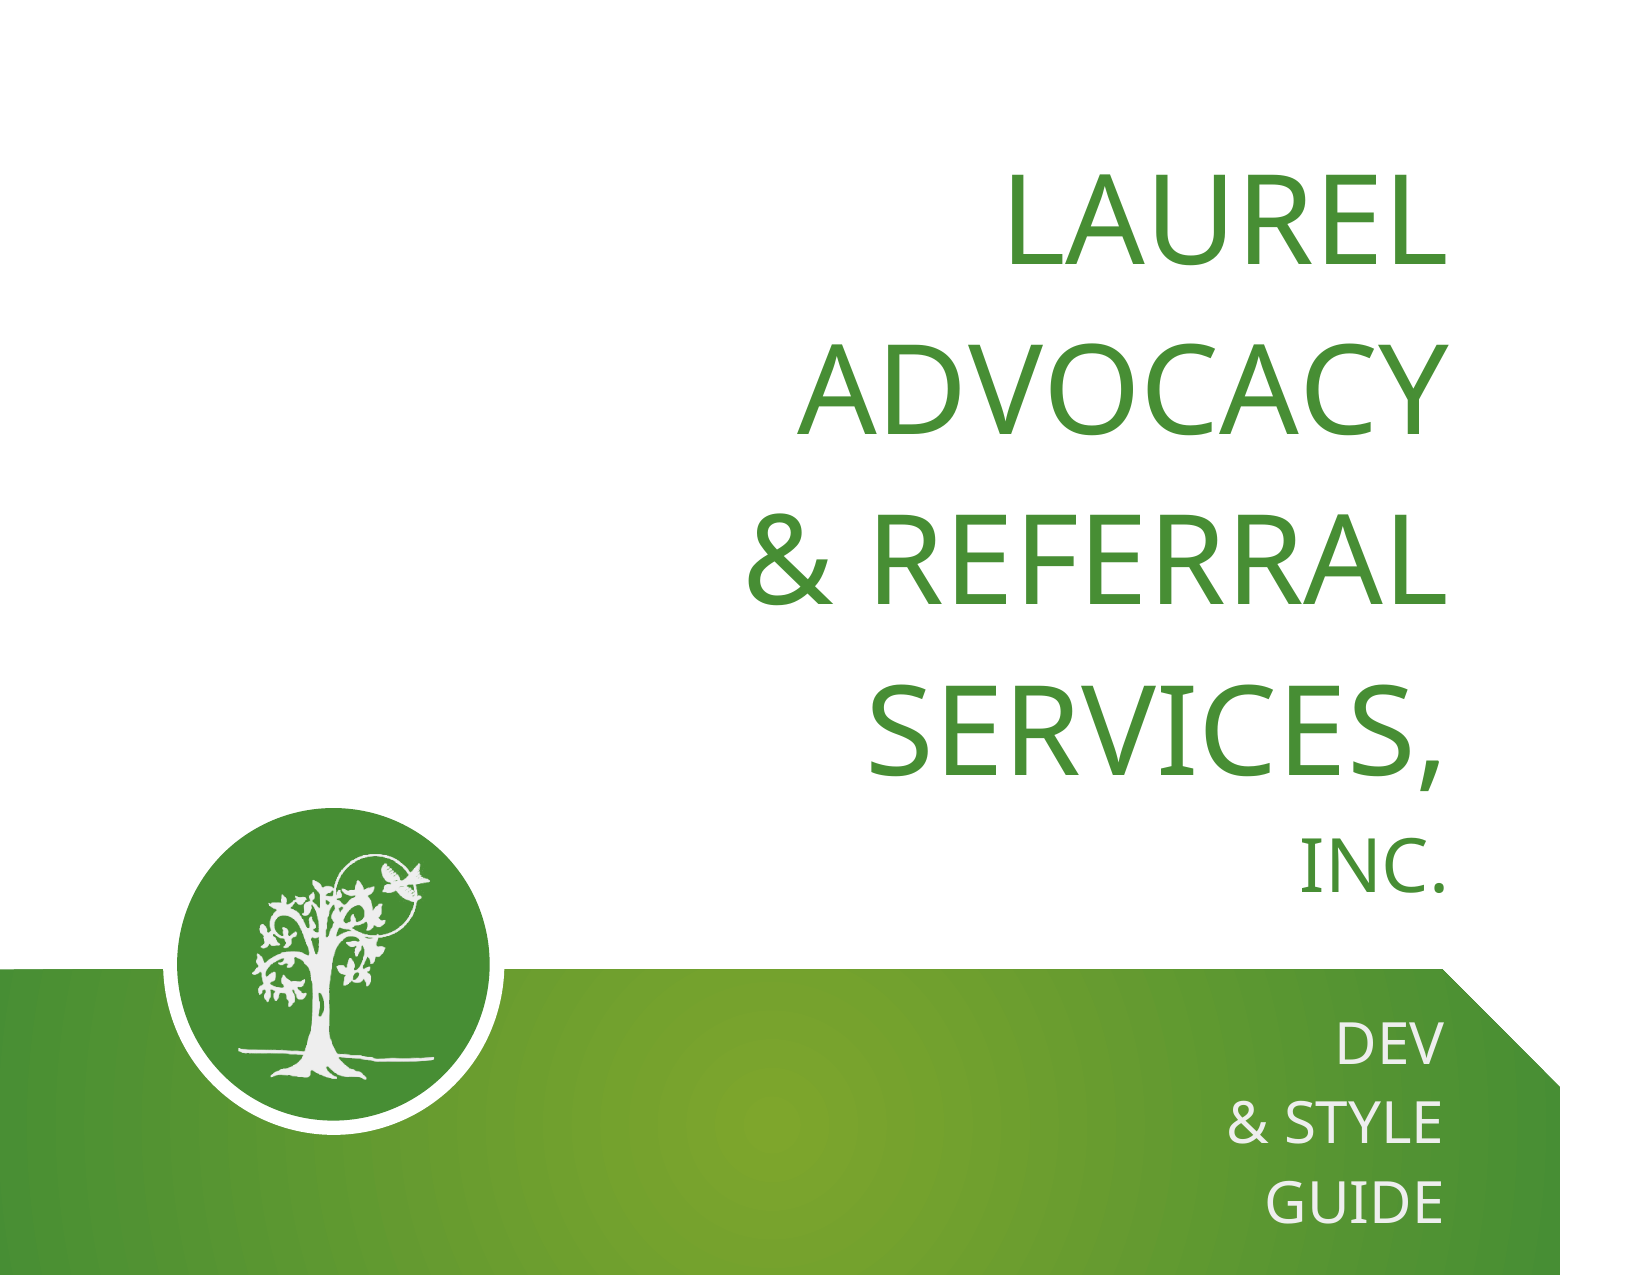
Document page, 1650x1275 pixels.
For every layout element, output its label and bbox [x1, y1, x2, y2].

picture [238, 850, 435, 1082]
